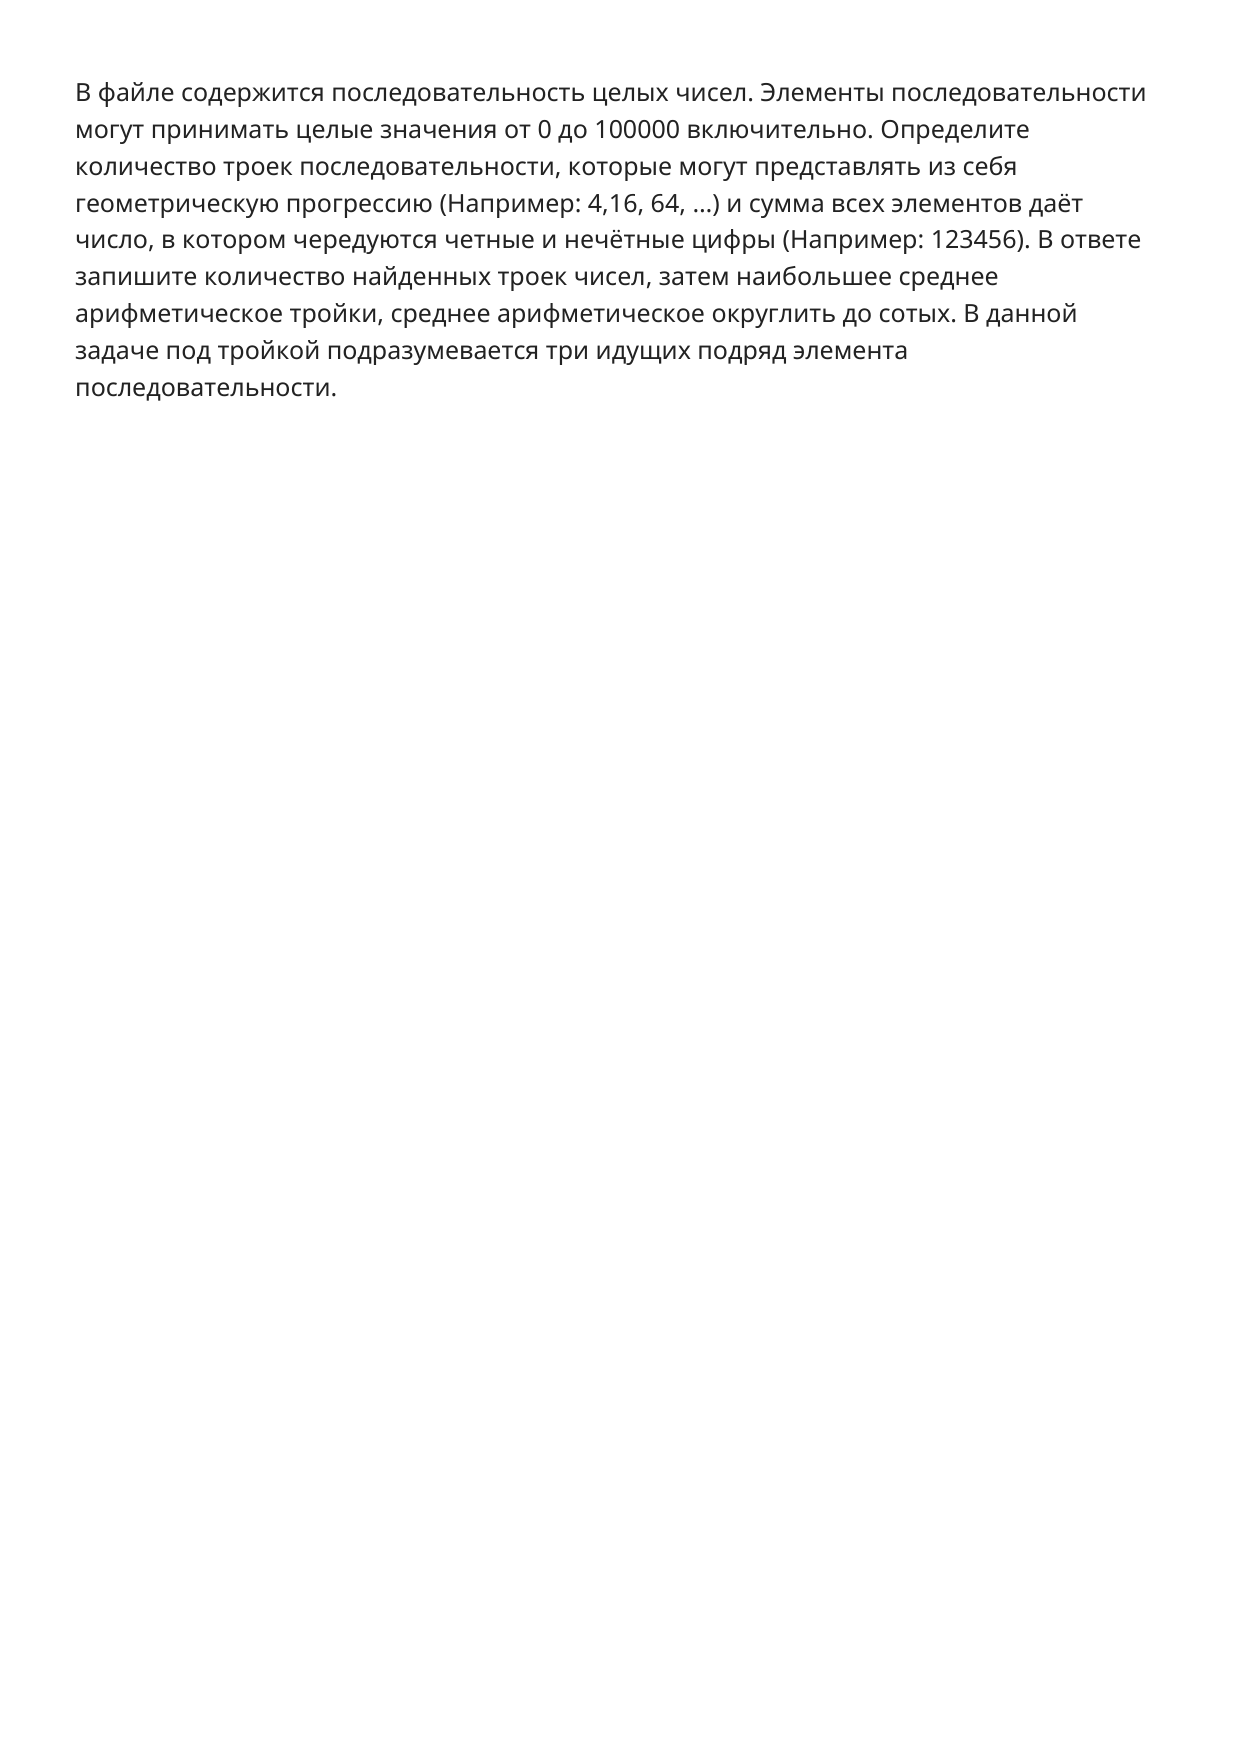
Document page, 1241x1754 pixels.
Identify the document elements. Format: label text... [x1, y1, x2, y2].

text В файле содержится последовательность целых чисел. Элементы последовательности могут принимать целые значения от 0 до 100000 включительно. Определите количество троек последовательности, которые могут представлять из себя геометрическую прогрессию (Например: 4,16, 64, …) и сумма всех элементов даёт число, в котором чередуются четные и нечётные цифры (Например: 123456). В ответе запишите количество найденных троек чисел, затем наибольшее среднее арифметическое тройки, среднее арифметическое округлить до сотых. В данной задаче под тройкой подразумевается три идущих подряд элемента последовательности. [75, 75, 1165, 403]
